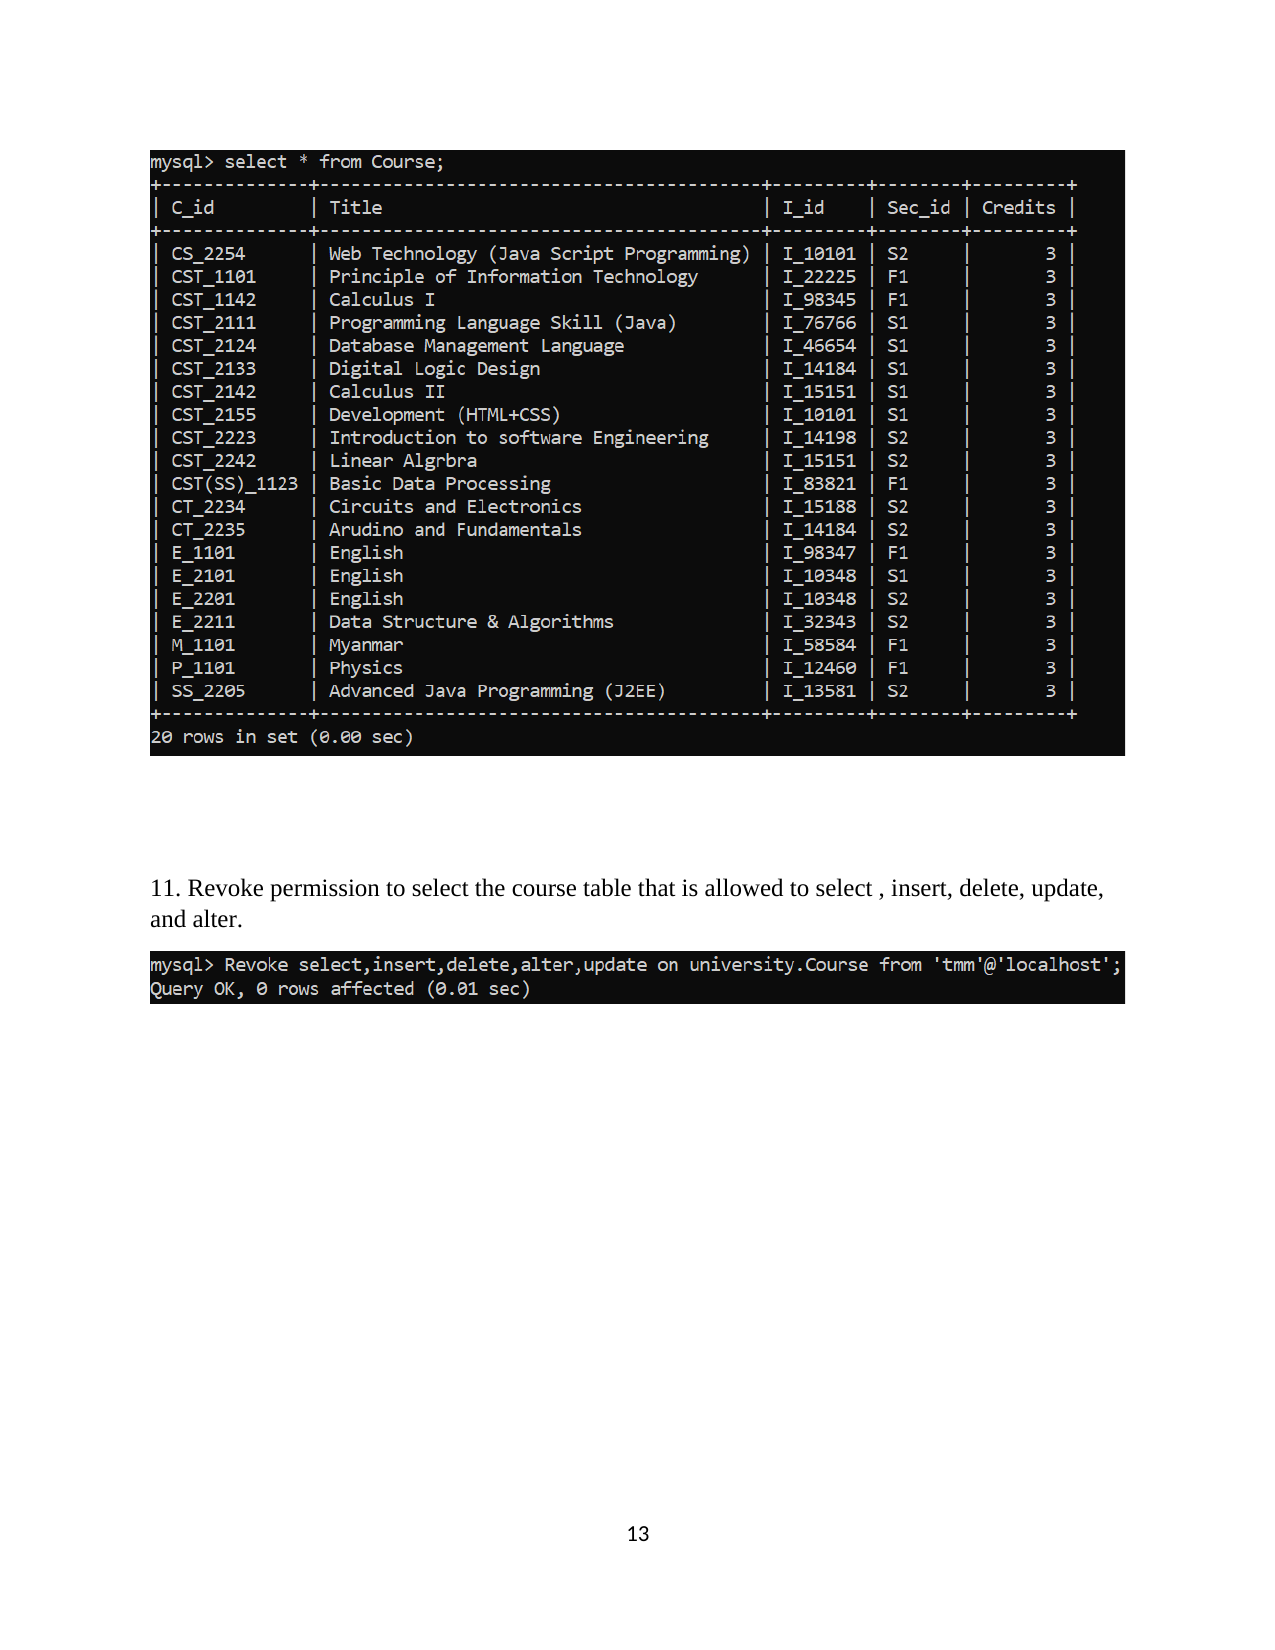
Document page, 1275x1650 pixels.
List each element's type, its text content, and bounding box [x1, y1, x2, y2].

text 11. Revoke permission to select the course table that is allowed to select , insert, delete, update, and alter. [150, 873, 1125, 933]
